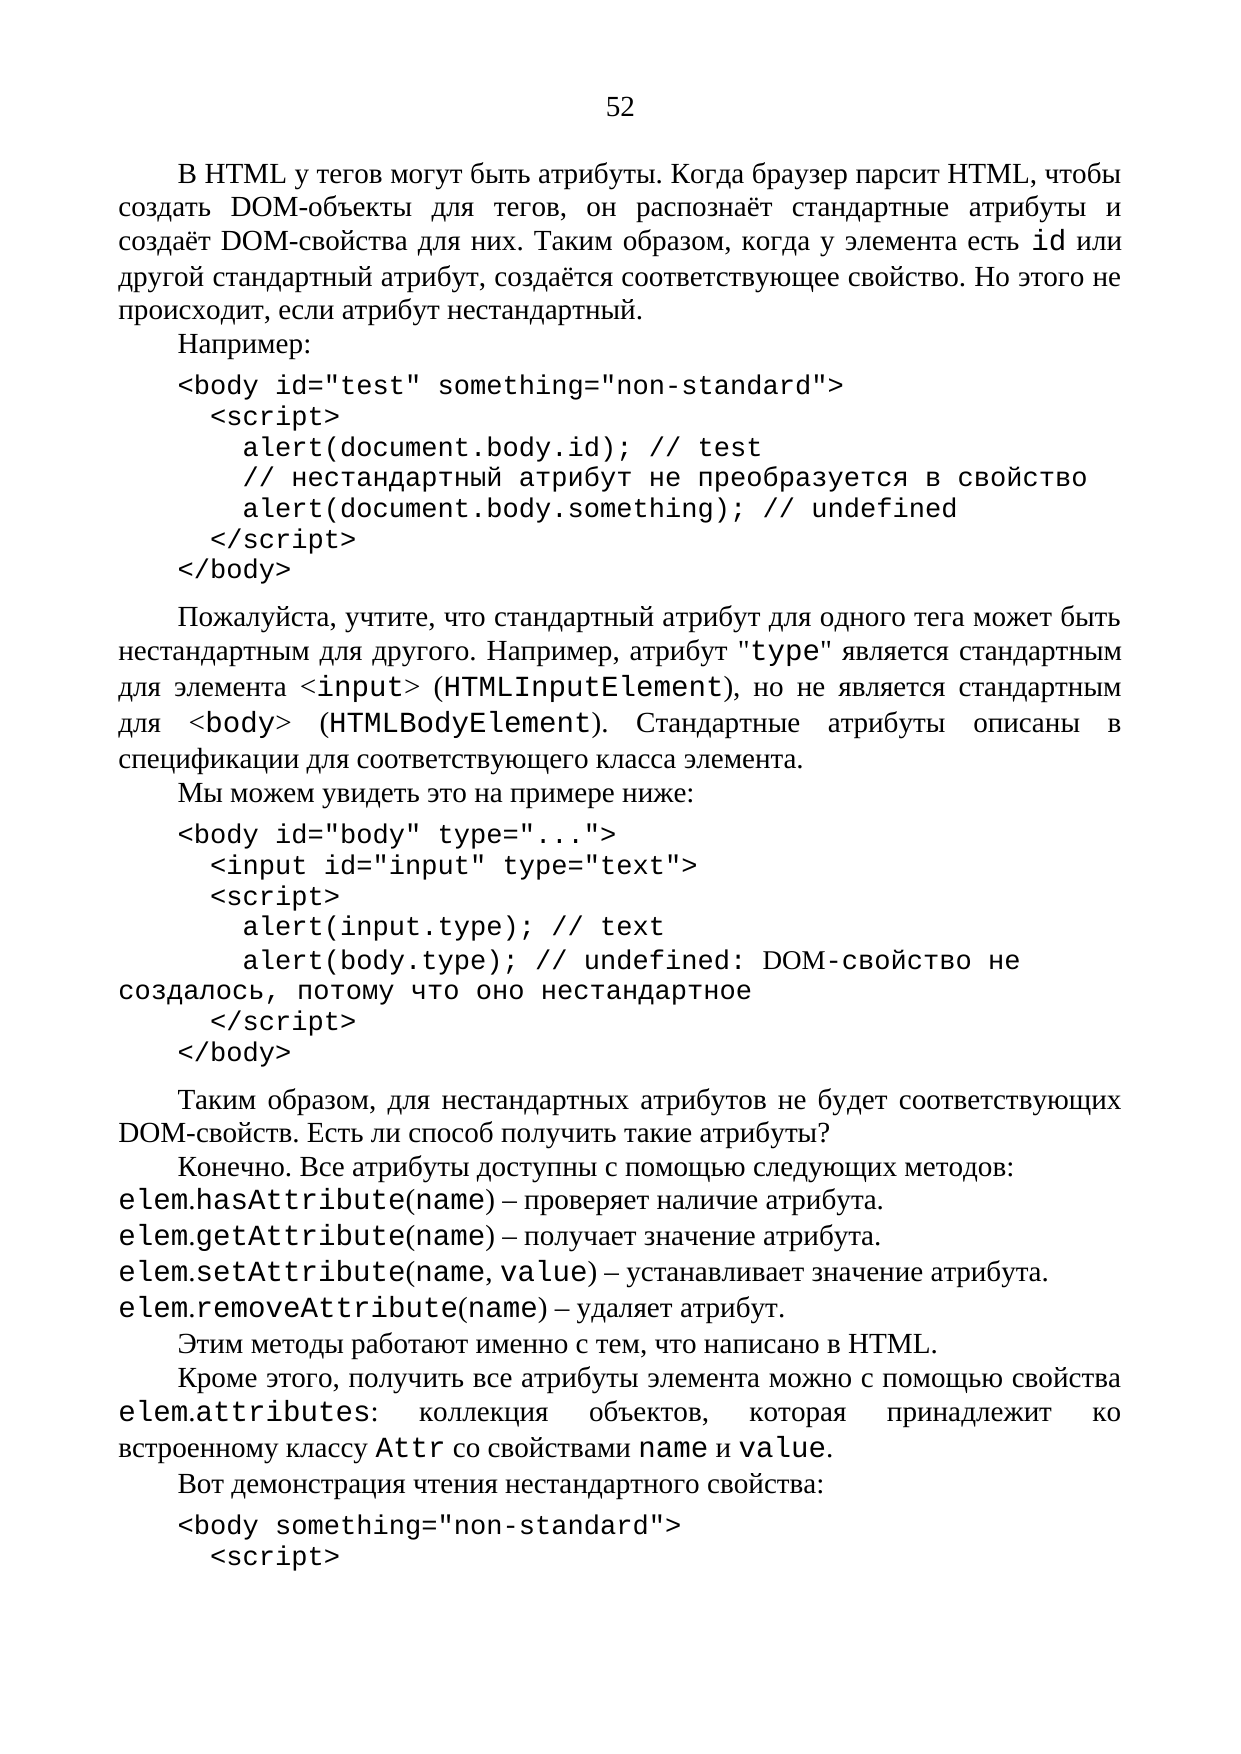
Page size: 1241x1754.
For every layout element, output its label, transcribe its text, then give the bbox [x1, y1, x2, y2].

text <script> [118, 403, 1122, 433]
text Мы можем увидеть это на примере ниже: [118, 775, 1122, 808]
text В HTML у тегов могут быть атрибуты. Когда браузер парсит HTML, чтобы создать DOM-объекты для тегов, он распознаёт стандартные атрибуты и создаёт DOM-свойства для них. Таким образом, когда у элемента есть id или другой стандартный атрибут, создаётся соответствующее свойство. Но этого не происходит, если атрибут нестандартный. [118, 156, 1122, 326]
text alert(body.type); // undefined: DOM-свойство не создалось, потому что оно нестандартное [118, 944, 1122, 1008]
text </body> [118, 1039, 1122, 1069]
text Пожалуйста, учтите, что стандартный атрибут для одного тега может быть нестандартным для другого. Например, атрибут "type" является стандартным для элемента <input> (HTMLInputElement), но не является стандартным для <body> (HTMLBodyElement). Стандартные атрибуты описаны в спецификации для соответствующего класса элемента. [118, 599, 1122, 775]
text Таким образом, для нестандартных атрибутов не будет соответствующих DOM-свойств. Есть ли способ получить такие атрибуты? [118, 1082, 1122, 1149]
text </body> [118, 556, 1122, 587]
text Этим методы работают именно с тем, что написано в HTML. [118, 1327, 1122, 1360]
text alert(document.body.id); // test [118, 433, 1122, 464]
text elem.getAttribute(name) – получает значение атрибута. [118, 1218, 1122, 1254]
text elem.setAttribute(name, value) – устанавливает значение атрибута. [118, 1254, 1122, 1291]
text </script> [118, 526, 1122, 556]
text <body id="body" type="..."> [118, 821, 1122, 852]
text <script> [118, 882, 1122, 913]
text <input id="input" type="text"> [118, 852, 1122, 882]
text Кроме этого, получить все атрибуты элемента можно с помощью свойства elem.attributes: коллекция объектов, которая принадлежит ко встроенному классу Attr со свойствами name и value. [118, 1360, 1122, 1466]
text elem.hasAttribute(name) – проверяет наличие атрибута. [118, 1182, 1122, 1218]
text alert(input.type); // text [118, 913, 1122, 944]
text </script> [118, 1008, 1122, 1039]
text <script> [118, 1543, 1122, 1573]
text <body id="test" something="non-standard"> [118, 372, 1122, 403]
text // нестандартный атрибут не преобразуется в свойство [118, 464, 1122, 495]
text Например: [118, 326, 1122, 359]
text Вот демонстрация чтения нестандартного свойства: [118, 1466, 1122, 1499]
text elem.removeAttribute(name) – удаляет атрибут. [118, 1291, 1122, 1327]
text alert(document.body.something); // undefined [118, 495, 1122, 526]
text Конечно. Все атрибуты доступны с помощью следующих методов: [118, 1149, 1122, 1182]
text <body something="non-standard"> [118, 1512, 1122, 1543]
